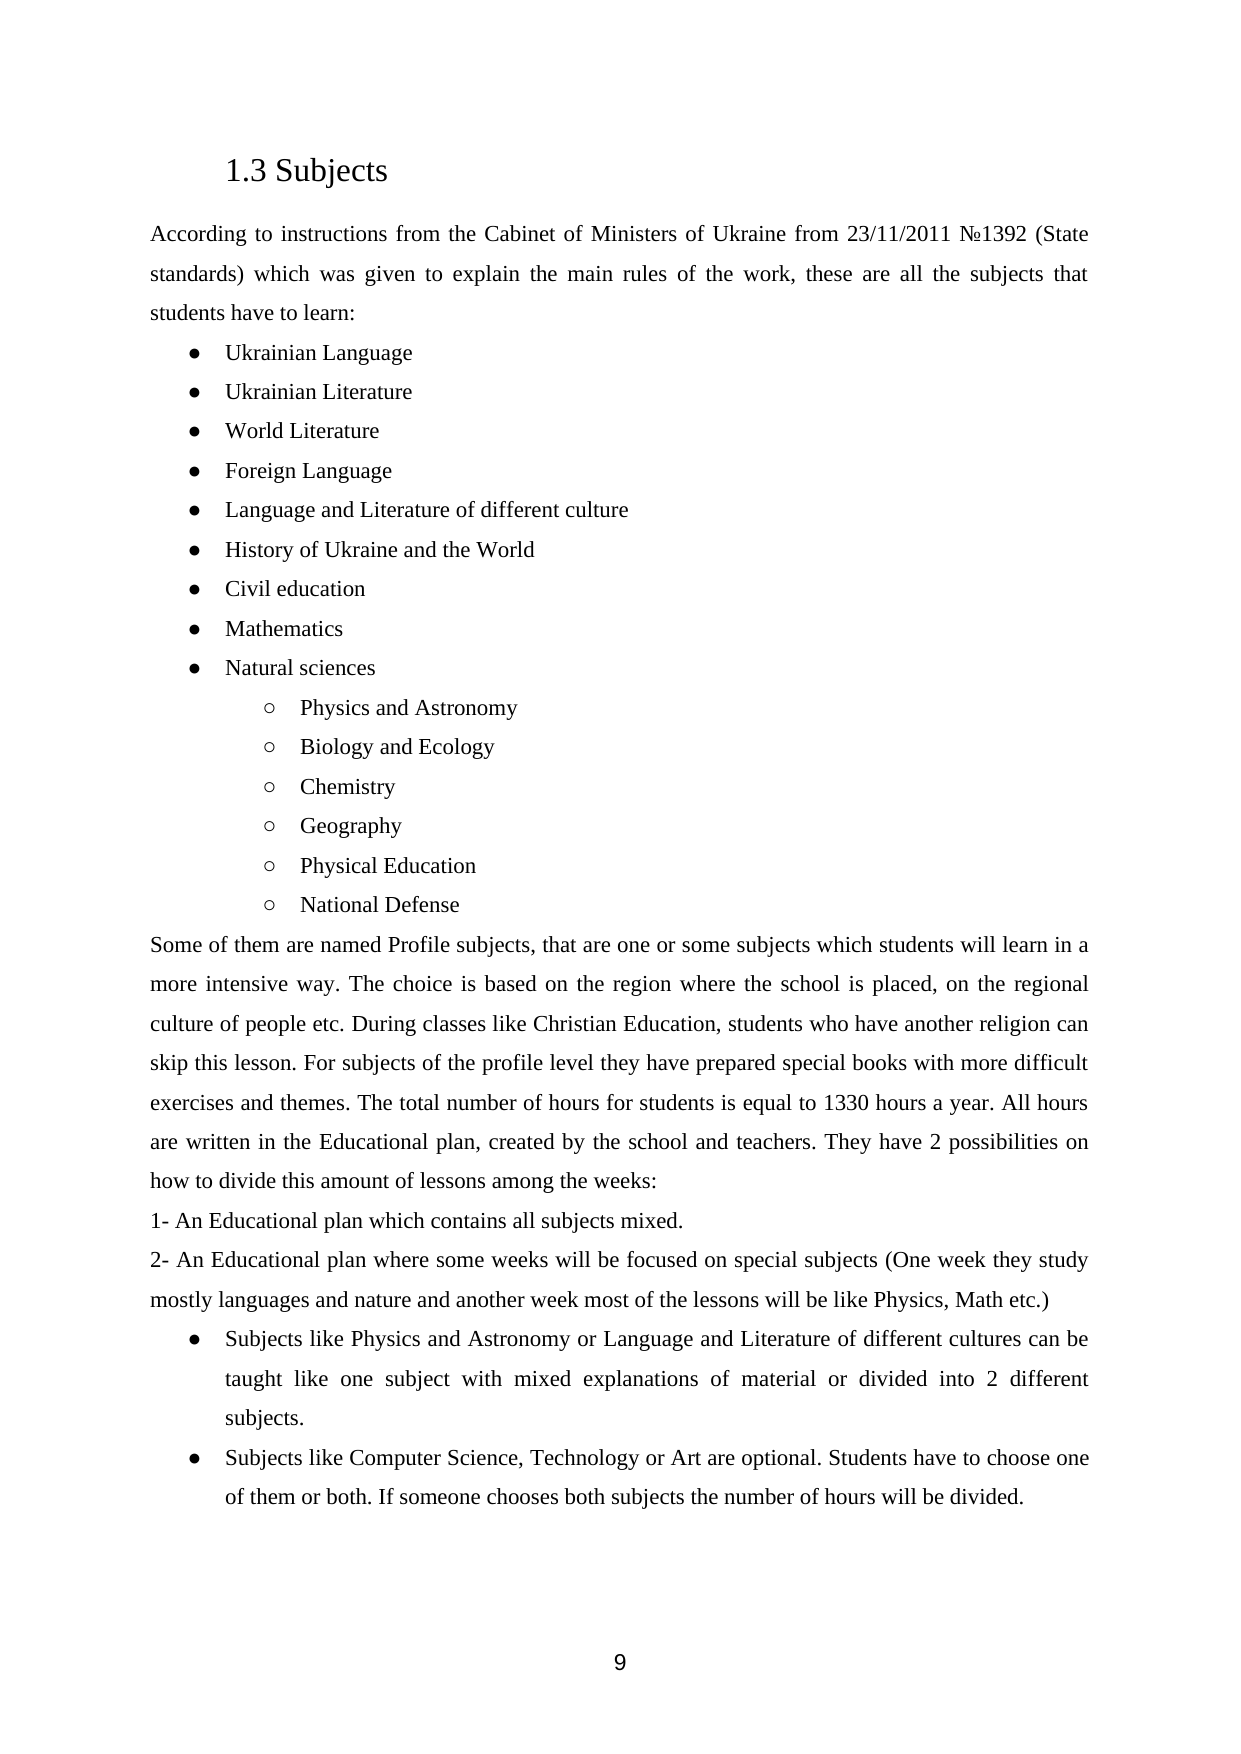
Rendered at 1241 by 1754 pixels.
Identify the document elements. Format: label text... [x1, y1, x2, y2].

list Subjects like Physics and Astronomy or Language and Literature of different cultures can be taught like one subject with mixed explanations of material or divided into 2 different subjects. [187, 1326, 1090, 1431]
list National Defense [262, 891, 1090, 918]
list Biology and Ecology [262, 733, 1090, 760]
list Civil education [187, 575, 1090, 602]
subtitle 1.3 Subjects [150, 150, 1090, 188]
list Physics and Astronomy [262, 694, 1090, 720]
list Physical Education [262, 852, 1090, 878]
list Chemistry [262, 773, 1090, 799]
list Mathematics [187, 615, 1090, 641]
list World Literature [187, 417, 1090, 444]
list History of Ukraine and the World [187, 536, 1090, 562]
text 1- An Educational plan which contains all subjects mixed. [150, 1207, 1090, 1233]
list Geography [262, 812, 1090, 839]
text Some of them are named Profile subjects, that are one or some subjects which students will learn in a more intensive way. The choice is based on the region where the school is placed, on the regional culture of people etc. During classes like Christian Education, students who have another religion can skip this lesson. For subjects of the profile level they have prepared special books with more difficult exercises and themes. The total number of hours for students is equal to 1330 hours a year. All hours are written in the Educational plan, created by the school and teachers. They have 2 possibilities on how to divide this amount of lessons among the weeks: [150, 931, 1090, 1194]
list Ukrainian Language [187, 338, 1090, 365]
list Foreign Language [187, 457, 1090, 483]
text 2- An Educational plan where some weeks will be focused on special subjects (One week they study mostly languages and nature and another week most of the lessons will be like Physics, Math etc.) [150, 1247, 1090, 1312]
list Language and Literature of different culture [187, 496, 1090, 523]
list Subjects like Computer Science, Technology or Art are optional. Students have to choose one of them or both. If someone chooses both subjects the number of hours will be divided. [187, 1444, 1090, 1510]
list Ukrainian Literature [187, 378, 1090, 404]
text According to instructions from the Cabinet of Ministers of Ukraine from 23/11/2011 №1392 (State standards) which was given to explain the main rules of the work, these are all the subjects that students have to learn: [150, 220, 1090, 325]
list Natural sciences [187, 654, 1090, 681]
